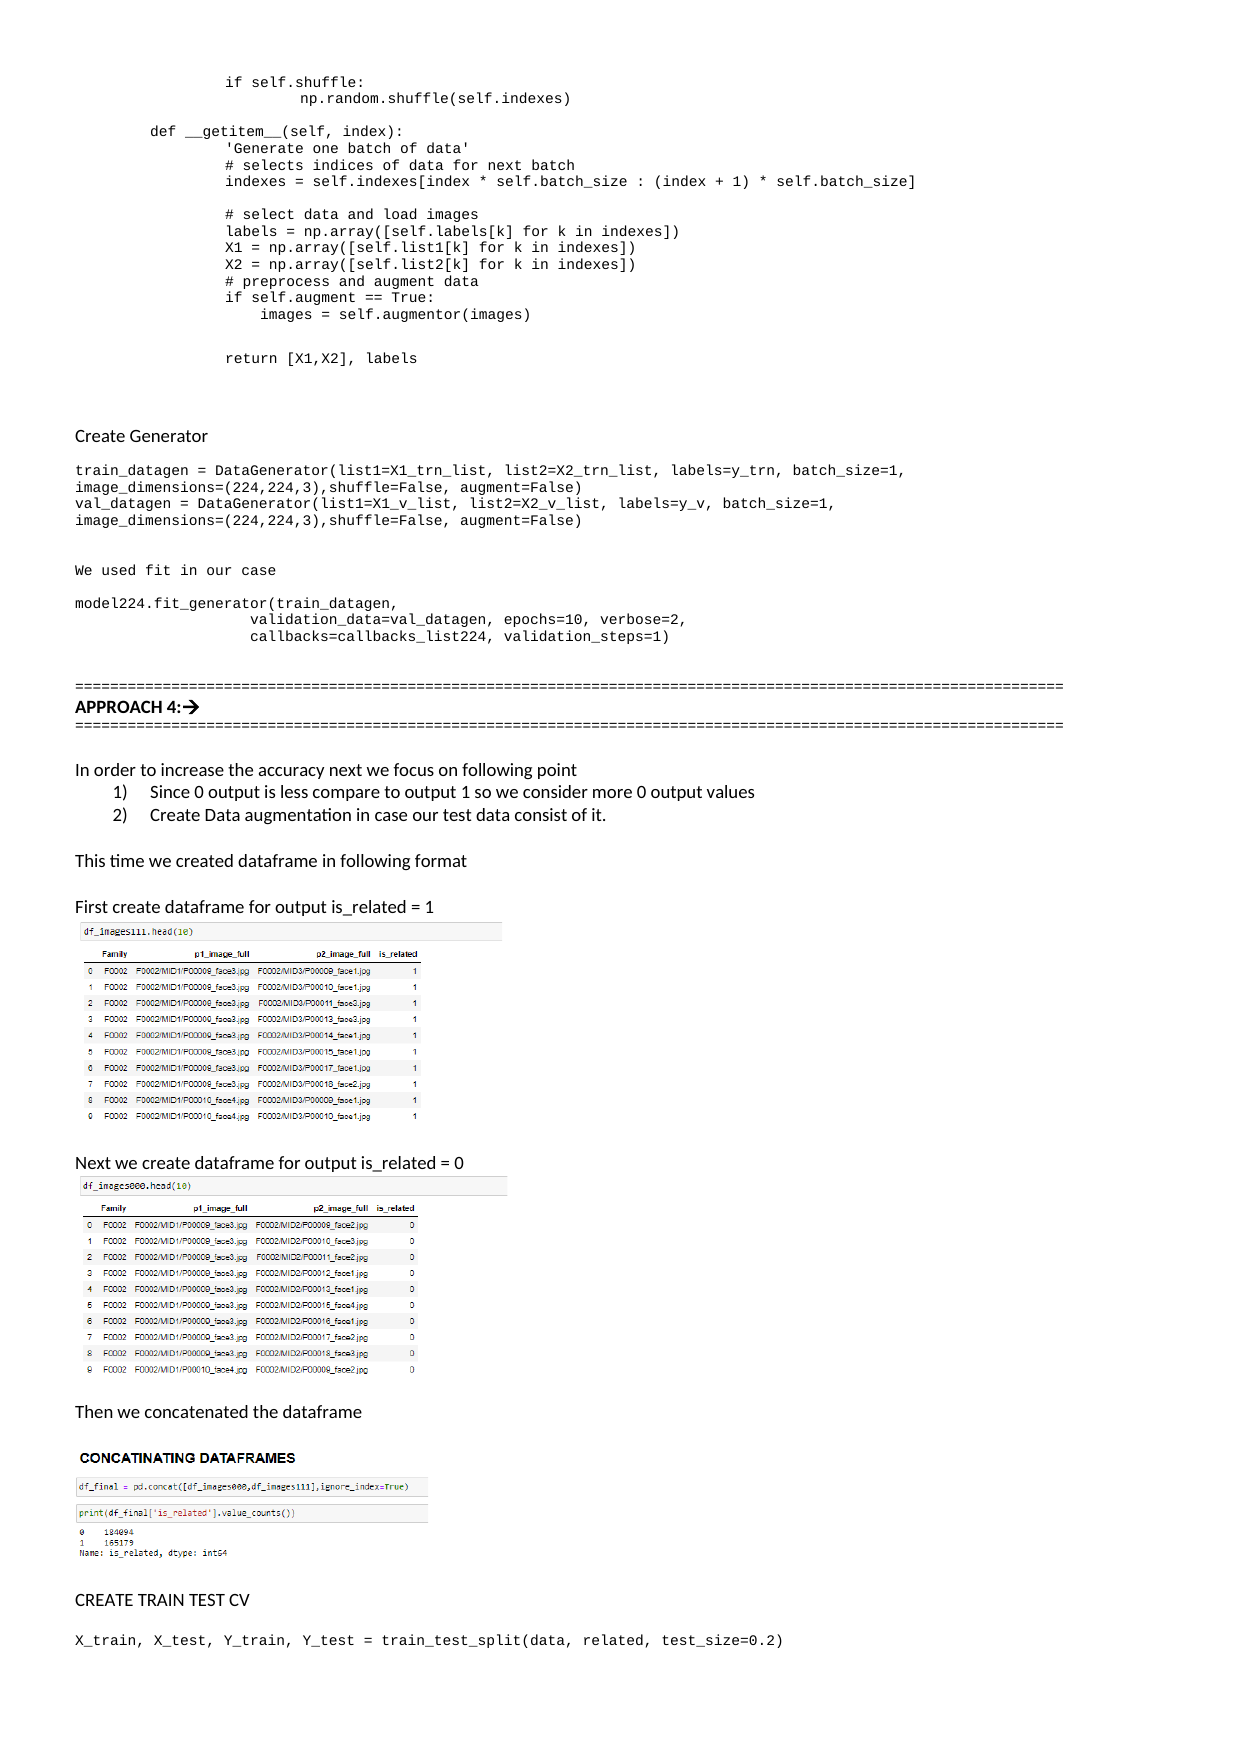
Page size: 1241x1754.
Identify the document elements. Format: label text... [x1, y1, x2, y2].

text First create dataframe for output is_related = 1 [75, 895, 1165, 918]
text # select data and load images [75, 207, 1165, 224]
text train_datagen = DataGenerator(list1=X1_trn_list, list2=X2_trn_list, labels=y_trn, batch_size=1, image_dimensions=(224,224,3),shuffle=False, augment=False) [75, 463, 1165, 497]
text if self.shuffle: [75, 75, 1165, 92]
text # preprocess and augment data [75, 274, 1165, 290]
text Then we concatenated the dataframe [75, 1400, 1165, 1423]
picture [75, 1174, 508, 1378]
text Create Generator [75, 424, 1165, 447]
text ================================================================================================================= [75, 718, 1165, 735]
text ================================================================================================================= [75, 679, 1165, 695]
list Create Data augmentation in case our test data consist of it. [112, 804, 1165, 827]
text CREATE TRAIN TEST CV [75, 1588, 1165, 1611]
text np.random.shuffle(self.indexes) [75, 92, 1165, 108]
text We used fit in our case [75, 563, 1165, 579]
text validation_data=val_datagen, epochs=10, verbose=2, [75, 613, 1165, 629]
text model224.fit_generator(train_datagen, [75, 596, 1165, 613]
text labels = np.array([self.labels[k] for k in indexes]) [75, 224, 1165, 241]
text if self.augment == True: [75, 290, 1165, 307]
text images = self.augmentor(images) [75, 307, 1165, 323]
text return [X1,X2], labels [75, 351, 1165, 368]
text indexes = self.indexes[index * self.batch_size : (index + 1) * self.batch_size] [75, 174, 1165, 191]
picture [75, 1446, 429, 1565]
text X2 = np.array([self.list2[k] for k in indexes]) [75, 257, 1165, 274]
text 'Generate one batch of data' [75, 141, 1165, 158]
text Next we create dataframe for output is_related = 0 [75, 1151, 1165, 1174]
text X_train, X_test, Y_train, Y_test = train_test_split(data, related, test_size=0.2) [75, 1634, 1165, 1650]
text callbacks=callbacks_list224, validation_steps=1) [75, 629, 1165, 646]
text # selects indices of data for next batch [75, 158, 1165, 174]
text APPROACH 4: [75, 695, 1165, 718]
text val_datagen = DataGenerator(list1=X1_v_list, list2=X2_v_list, labels=y_v, batch_size=1, image_dimensions=(224,224,3),shuffle=False, augment=False) [75, 497, 1165, 530]
text X1 = np.array([self.list1[k] for k in indexes]) [75, 241, 1165, 257]
list Since 0 output is less compare to output 1 so we consider more 0 output values [112, 781, 1165, 804]
text In order to increase the accuracy next we focus on following point [75, 758, 1165, 781]
picture [75, 918, 503, 1129]
text This time we created dataframe in following format [75, 849, 1165, 872]
text def __getitem__(self, index): [75, 125, 1165, 141]
